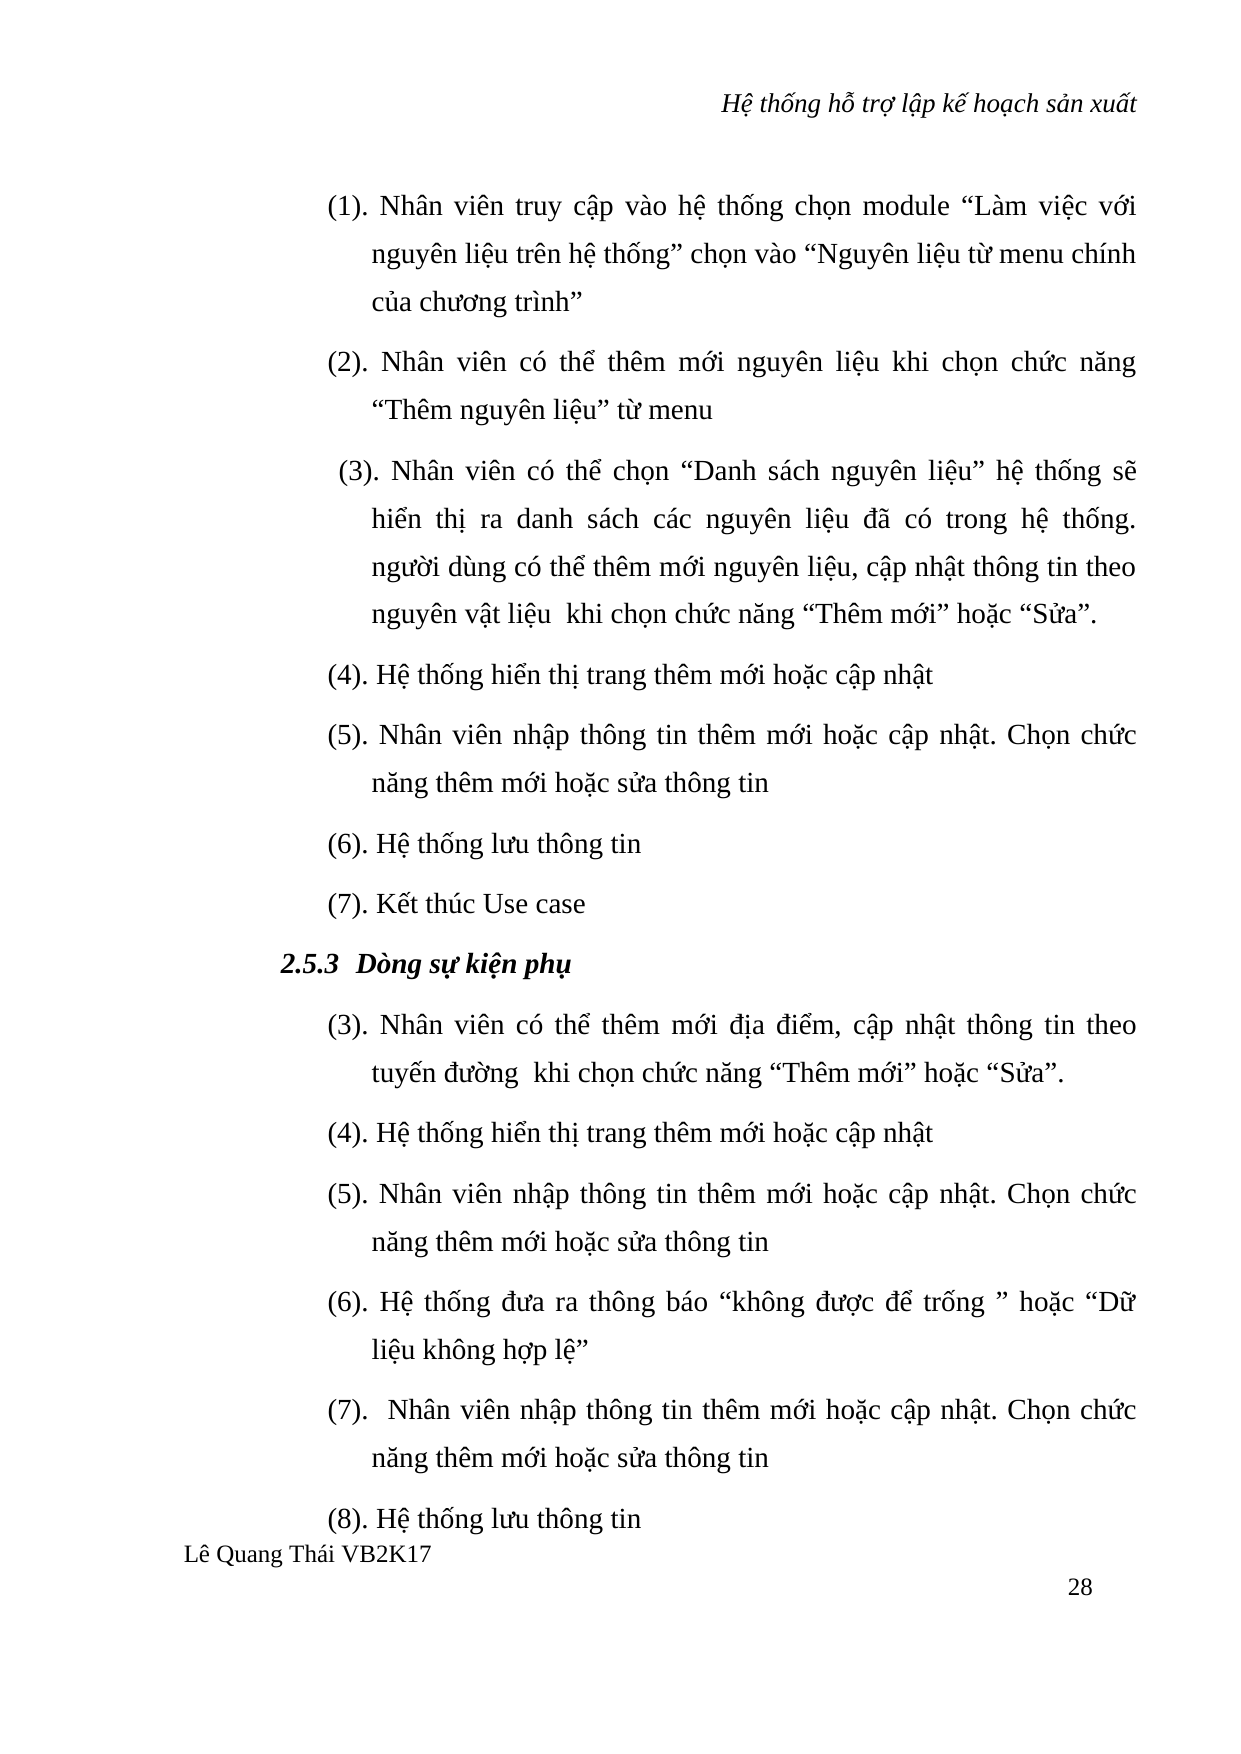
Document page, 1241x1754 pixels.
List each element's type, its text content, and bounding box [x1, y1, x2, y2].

text (5). Nhân viên nhập thông tin thêm mới hoặc cập nhật. Chọn chức năng thêm mới hoặc sửa thông tin [327, 706, 1137, 802]
text (6). Hệ thống đưa ra thông báo “không được để trống ” hoặc “Dữ liệu không hợp lệ” [327, 1273, 1137, 1369]
text (8). Hệ thống lưu thông tin [327, 1490, 1137, 1538]
text (6). Hệ thống lưu thông tin [327, 815, 1137, 863]
text (7). Nhân viên nhập thông tin thêm mới hoặc cập nhật. Chọn chức năng thêm mới hoặc sửa thông tin [327, 1381, 1137, 1477]
text (5). Nhân viên nhập thông tin thêm mới hoặc cập nhật. Chọn chức năng thêm mới hoặc sửa thông tin [327, 1165, 1137, 1261]
text (1). Nhân viên truy cập vào hệ thống chọn module “Làm việc với nguyên liệu trên hệ thống” chọn vào “Nguyên liệu từ menu chính của chương trình” [327, 177, 1137, 321]
text (2). Nhân viên có thể thêm mới nguyên liệu khi chọn chức năng “Thêm nguyên liệu” từ menu [327, 333, 1137, 429]
text (4). Hệ thống hiển thị trang thêm mới hoặc cập nhật [327, 646, 1137, 694]
list Dòng sự kiện phụ [281, 936, 1137, 983]
text (7). Kết thúc Use case [327, 875, 1137, 923]
text (3). Nhân viên có thể thêm mới địa điểm, cập nhật thông tin theo tuyến đường khi chọn chức năng “Thêm mới” hoặc “Sửa”. [327, 996, 1137, 1092]
text (4). Hệ thống hiển thị trang thêm mới hoặc cập nhật [327, 1104, 1137, 1152]
text (3). Nhân viên có thể chọn “Danh sách nguyên liệu” hệ thống sẽ hiển thị ra danh sách các nguyên liệu đã có trong hệ thống. người dùng có thể thêm mới nguyên liệu, cập nhật thông tin theo nguyên vật liệu khi chọn chức năng “Thêm mới” hoặc “Sửa”. [327, 442, 1137, 633]
